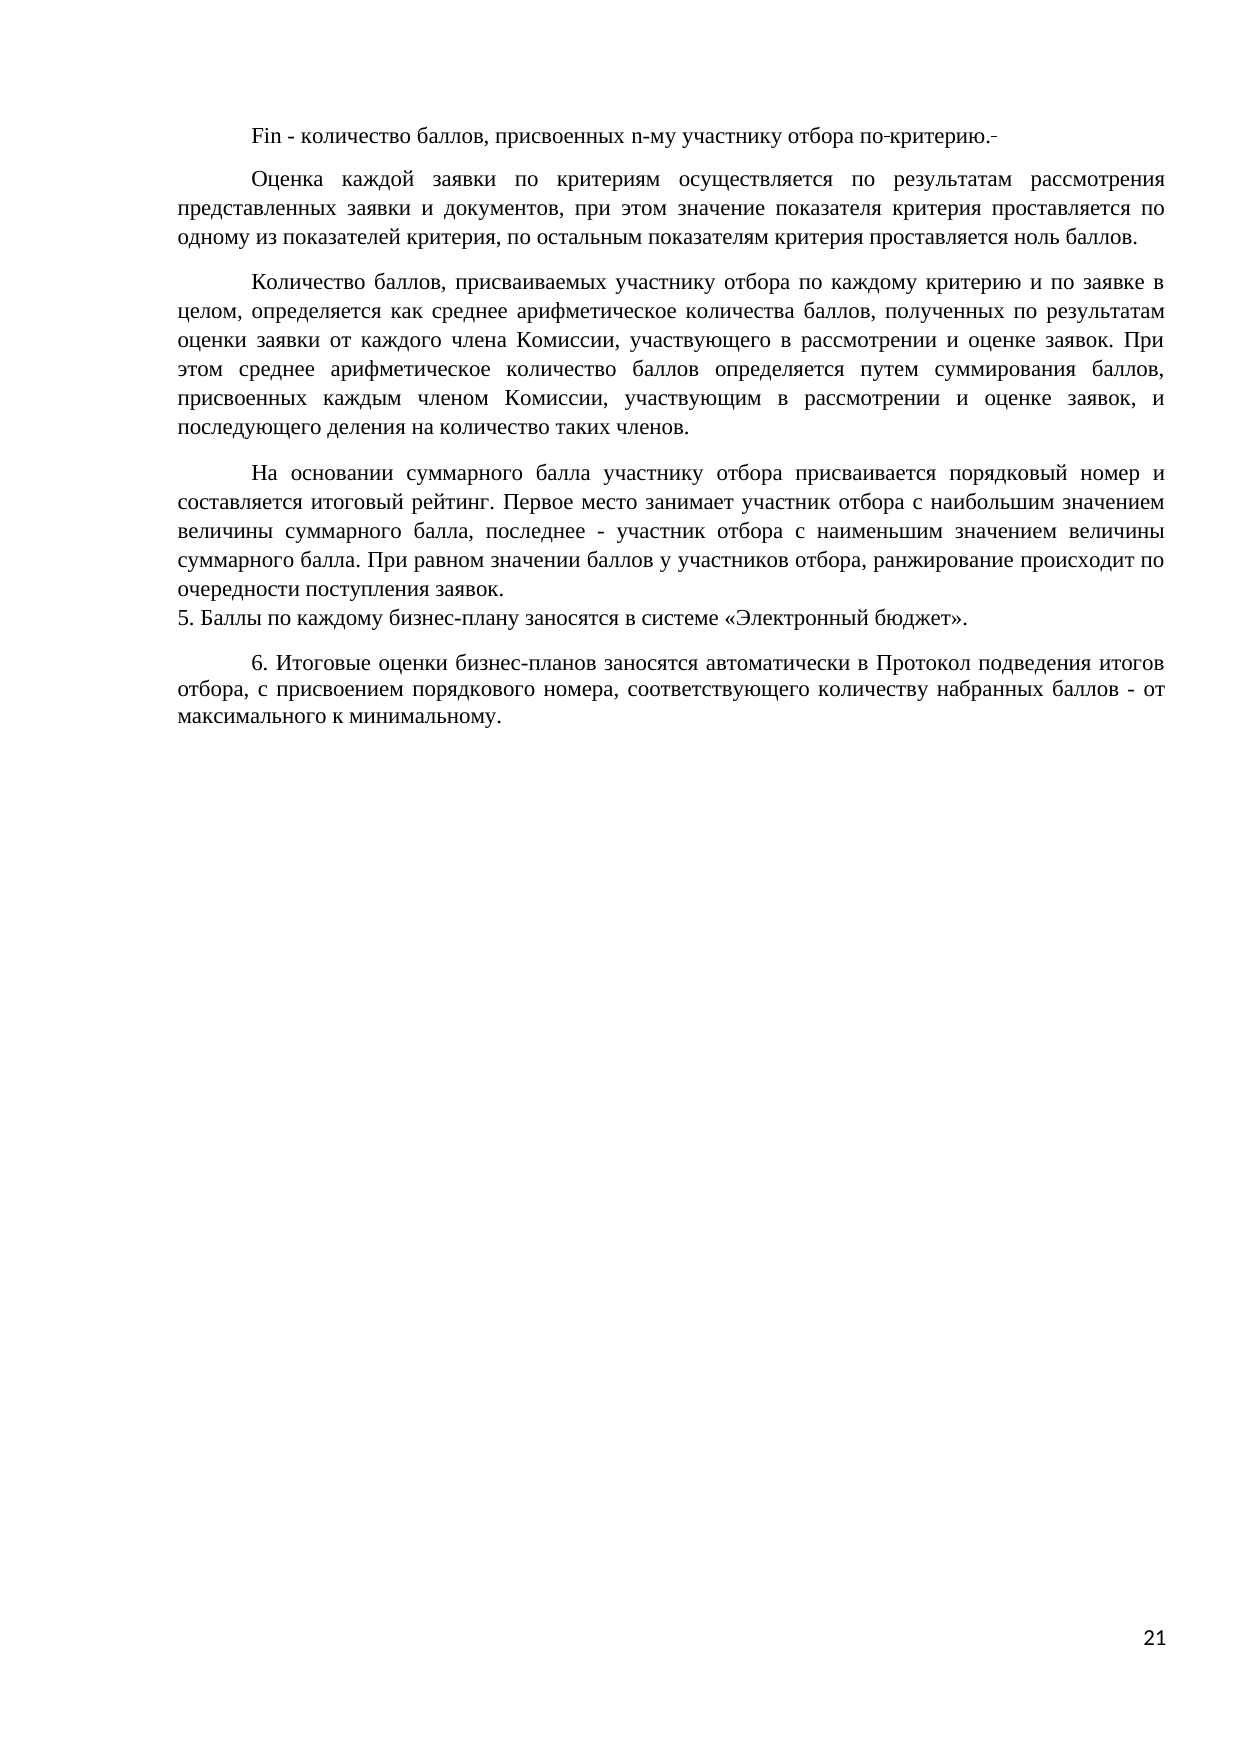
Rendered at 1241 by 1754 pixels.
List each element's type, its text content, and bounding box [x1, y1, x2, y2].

text 6. Итоговые оценки бизнес-планов заносятся автоматически в Протокол подведения итогов отбора, с присвоением порядкового номера, соответствующего количеству набранных баллов - от максимального к минимальному. [177, 649, 1166, 728]
text Количество баллов, присваиваемых участнику отбора по каждому критерию и по заявке в целом, определяется как среднее арифметическое количества баллов, полученных по результатам оценки заявки от каждого члена Комиссии, участвующего в рассмотрении и оценке заявок. При этом среднее арифметическое количество баллов определяется путем суммирования баллов, присвоенных каждым членом Комиссии, участвующим в рассмотрении и оценке заявок, и последующего деления на количество таких членов. [177, 268, 1166, 439]
text Fin - количество баллов, присвоенных n-му участнику отбора по критерию. [177, 118, 1166, 148]
text 5. Баллы по каждому бизнес-плану заносятся в системе «Электронный бюджет». [177, 603, 1166, 630]
text Оценка каждой заявки по критериям осуществляется по результатам рассмотрения представленных заявки и документов, при этом значение показателя критерия проставляется по одному из показателей критерия, по остальным показателям критерия проставляется ноль баллов. [177, 165, 1166, 249]
text На основании суммарного балла участнику отбора присваивается порядковый номер и составляется итоговый рейтинг. Первое место занимает участник отбора с наибольшим значением величины суммарного балла, последнее - участник отбора с наименьшим значением величины суммарного балла. При равном значении баллов у участников отбора, ранжирование происходит по очередности поступления заявок. [177, 459, 1166, 601]
